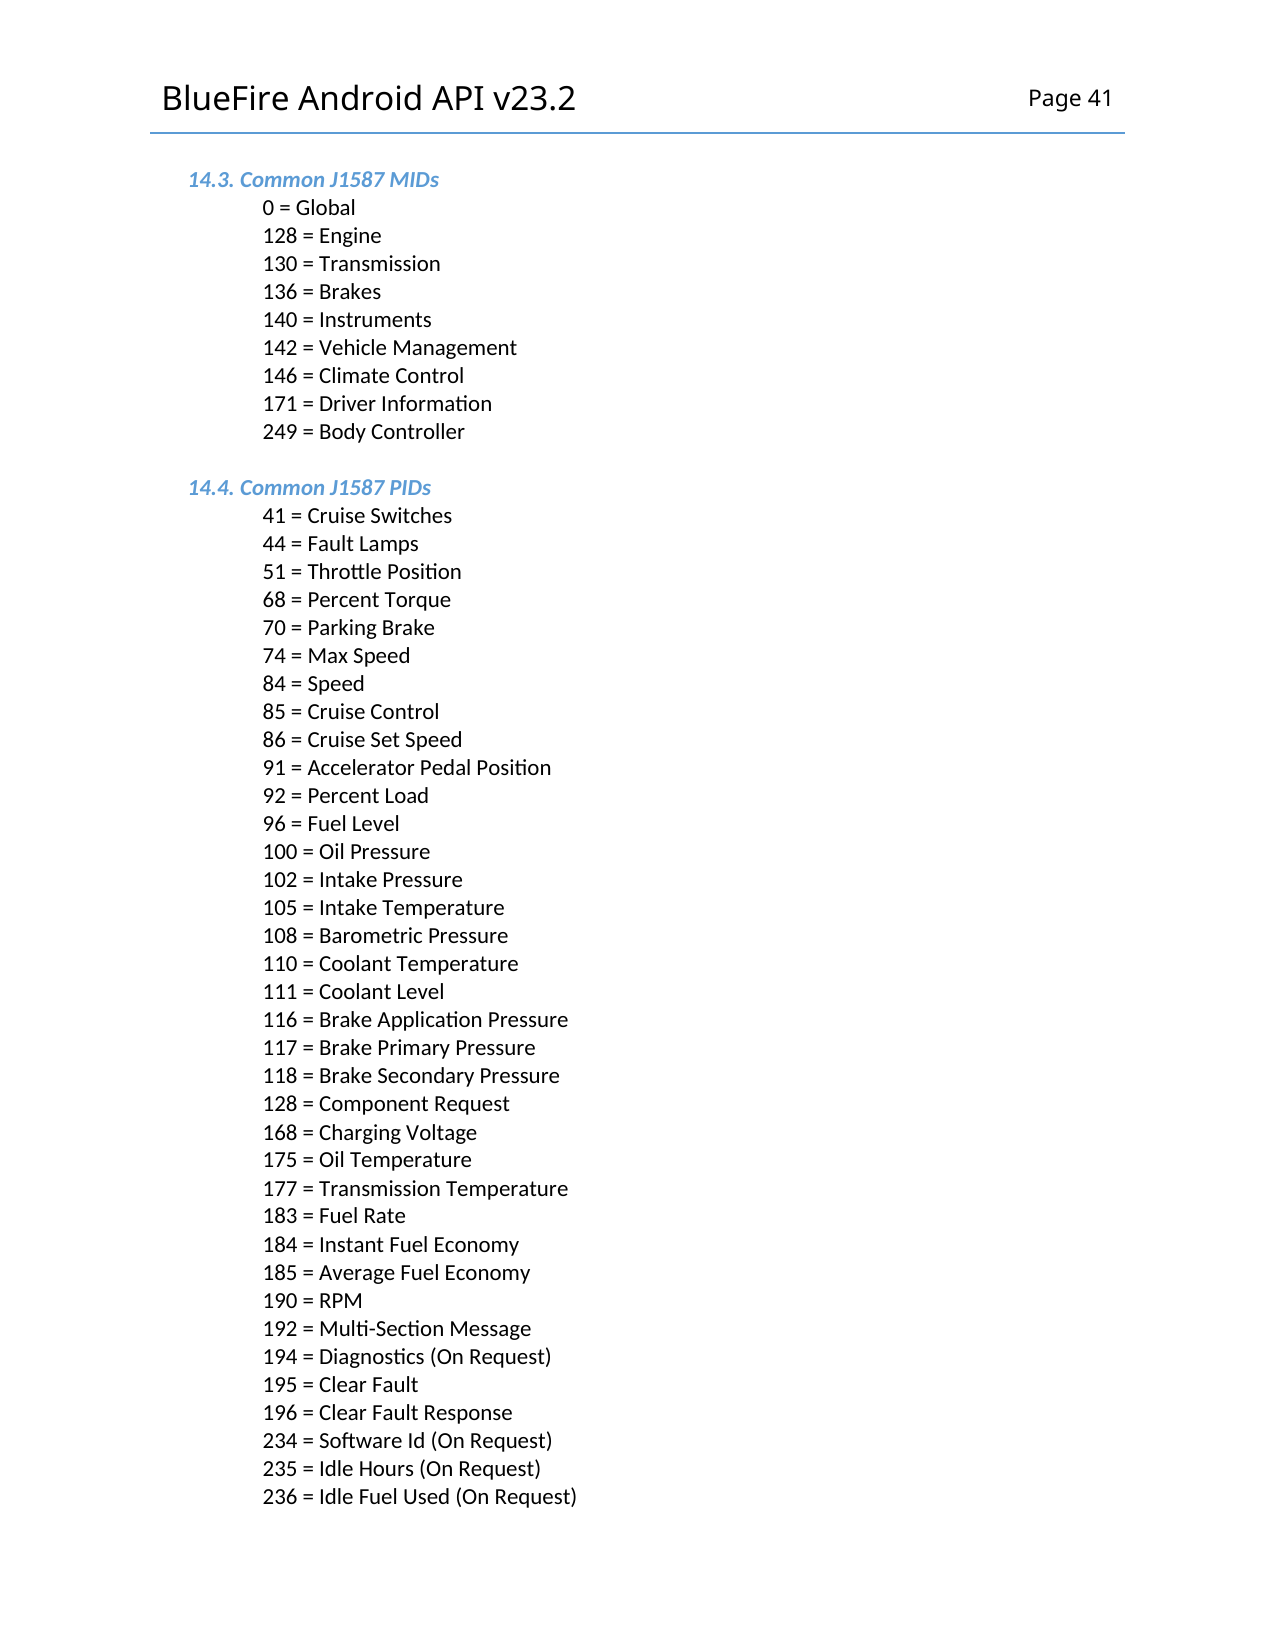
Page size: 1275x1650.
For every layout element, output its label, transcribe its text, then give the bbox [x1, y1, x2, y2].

text 74 = Max Speed [262, 641, 1125, 669]
text 136 = Brakes [262, 277, 1125, 305]
text 195 = Clear Fault [262, 1370, 1125, 1398]
text 168 = Charging Voltage [262, 1118, 1125, 1146]
text 196 = Clear Fault Response [262, 1398, 1125, 1426]
text 194 = Diagnostics (On Request) [262, 1342, 1125, 1370]
text 117 = Brake Primary Pressure [262, 1033, 1125, 1062]
text 190 = RPM [262, 1286, 1125, 1314]
text 128 = Engine [262, 221, 1125, 249]
text 184 = Instant Fuel Economy [262, 1230, 1125, 1258]
text 111 = Coolant Level [262, 977, 1125, 1006]
text 140 = Instruments [262, 305, 1125, 333]
text 185 = Average Fuel Economy [262, 1258, 1125, 1286]
text 235 = Idle Hours (On Request) [262, 1454, 1125, 1482]
list Common J1587 PIDs [187, 473, 1125, 501]
text 142 = Vehicle Management [262, 333, 1125, 361]
text 86 = Cruise Set Speed [262, 725, 1125, 753]
text 236 = Idle Fuel Used (On Request) [262, 1482, 1125, 1510]
text 175 = Oil Temperature [262, 1146, 1125, 1174]
text 146 = Climate Control [262, 361, 1125, 389]
text 116 = Brake Application Pressure [262, 1006, 1125, 1033]
text 108 = Barometric Pressure [262, 921, 1125, 949]
text 118 = Brake Secondary Pressure [262, 1062, 1125, 1089]
text 102 = Intake Pressure [262, 865, 1125, 893]
text 100 = Oil Pressure [262, 837, 1125, 865]
text 130 = Transmission [262, 249, 1125, 277]
text 44 = Fault Lamps [262, 529, 1125, 557]
text 128 = Component Request [262, 1089, 1125, 1118]
text 85 = Cruise Control [262, 697, 1125, 725]
text 192 = Multi-Section Message [262, 1314, 1125, 1342]
text 68 = Percent Torque [262, 585, 1125, 613]
text 171 = Driver Information [262, 389, 1125, 417]
text 110 = Coolant Temperature [262, 949, 1125, 977]
text 84 = Speed [262, 669, 1125, 697]
text 41 = Cruise Switches [262, 501, 1125, 529]
text 0 = Global [262, 193, 1125, 221]
text 177 = Transmission Temperature [262, 1174, 1125, 1202]
text 249 = Body Controller [262, 417, 1125, 445]
text 91 = Accelerator Pedal Position [262, 753, 1125, 781]
text 92 = Percent Load [262, 781, 1125, 809]
text 70 = Parking Brake [262, 613, 1125, 641]
text 51 = Throttle Position [262, 557, 1125, 585]
text 234 = Software Id (On Request) [262, 1426, 1125, 1454]
text 105 = Intake Temperature [262, 893, 1125, 921]
list Common J1587 MIDs [187, 165, 1125, 193]
text 96 = Fuel Level [262, 809, 1125, 837]
text 183 = Fuel Rate [262, 1202, 1125, 1230]
